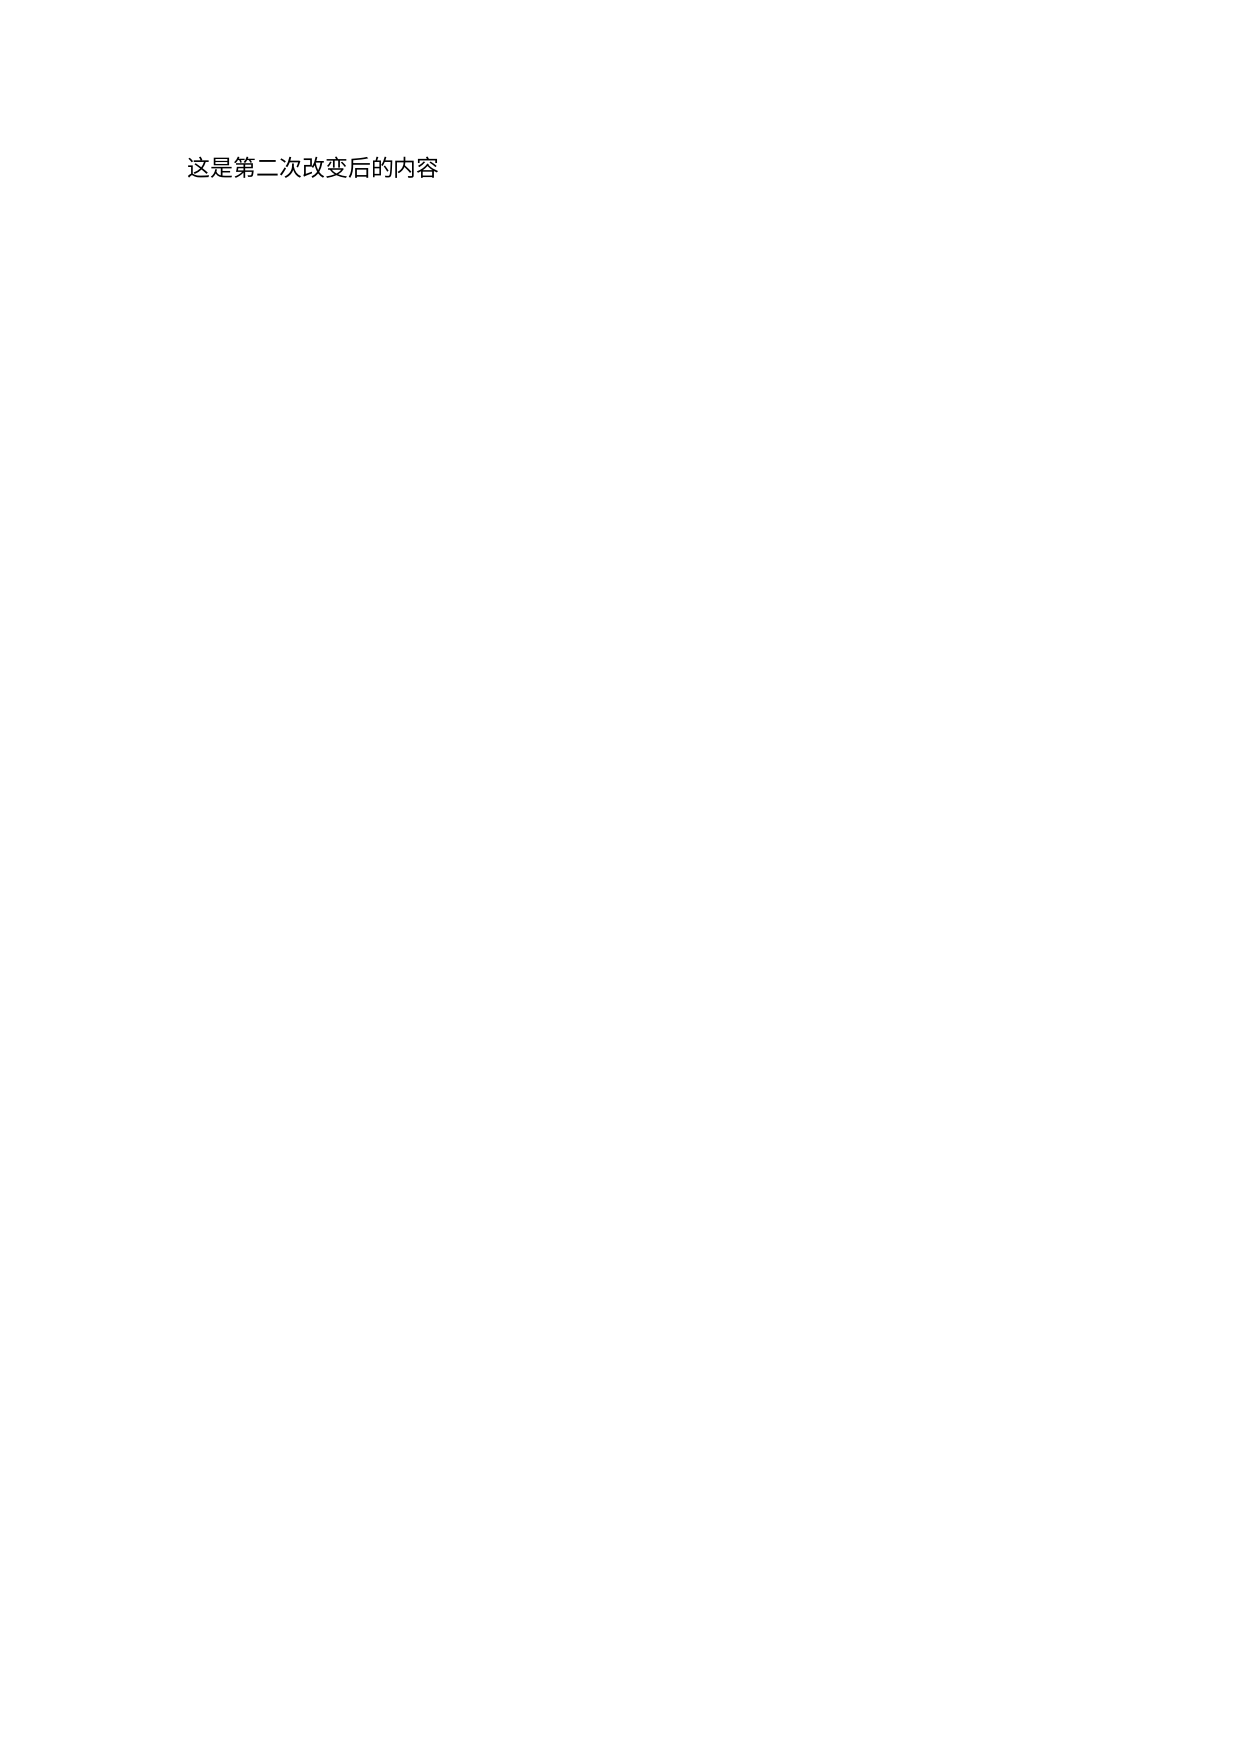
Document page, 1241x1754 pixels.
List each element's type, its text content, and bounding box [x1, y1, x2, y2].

text 这是第二次改变后的内容 [187, 150, 1053, 183]
